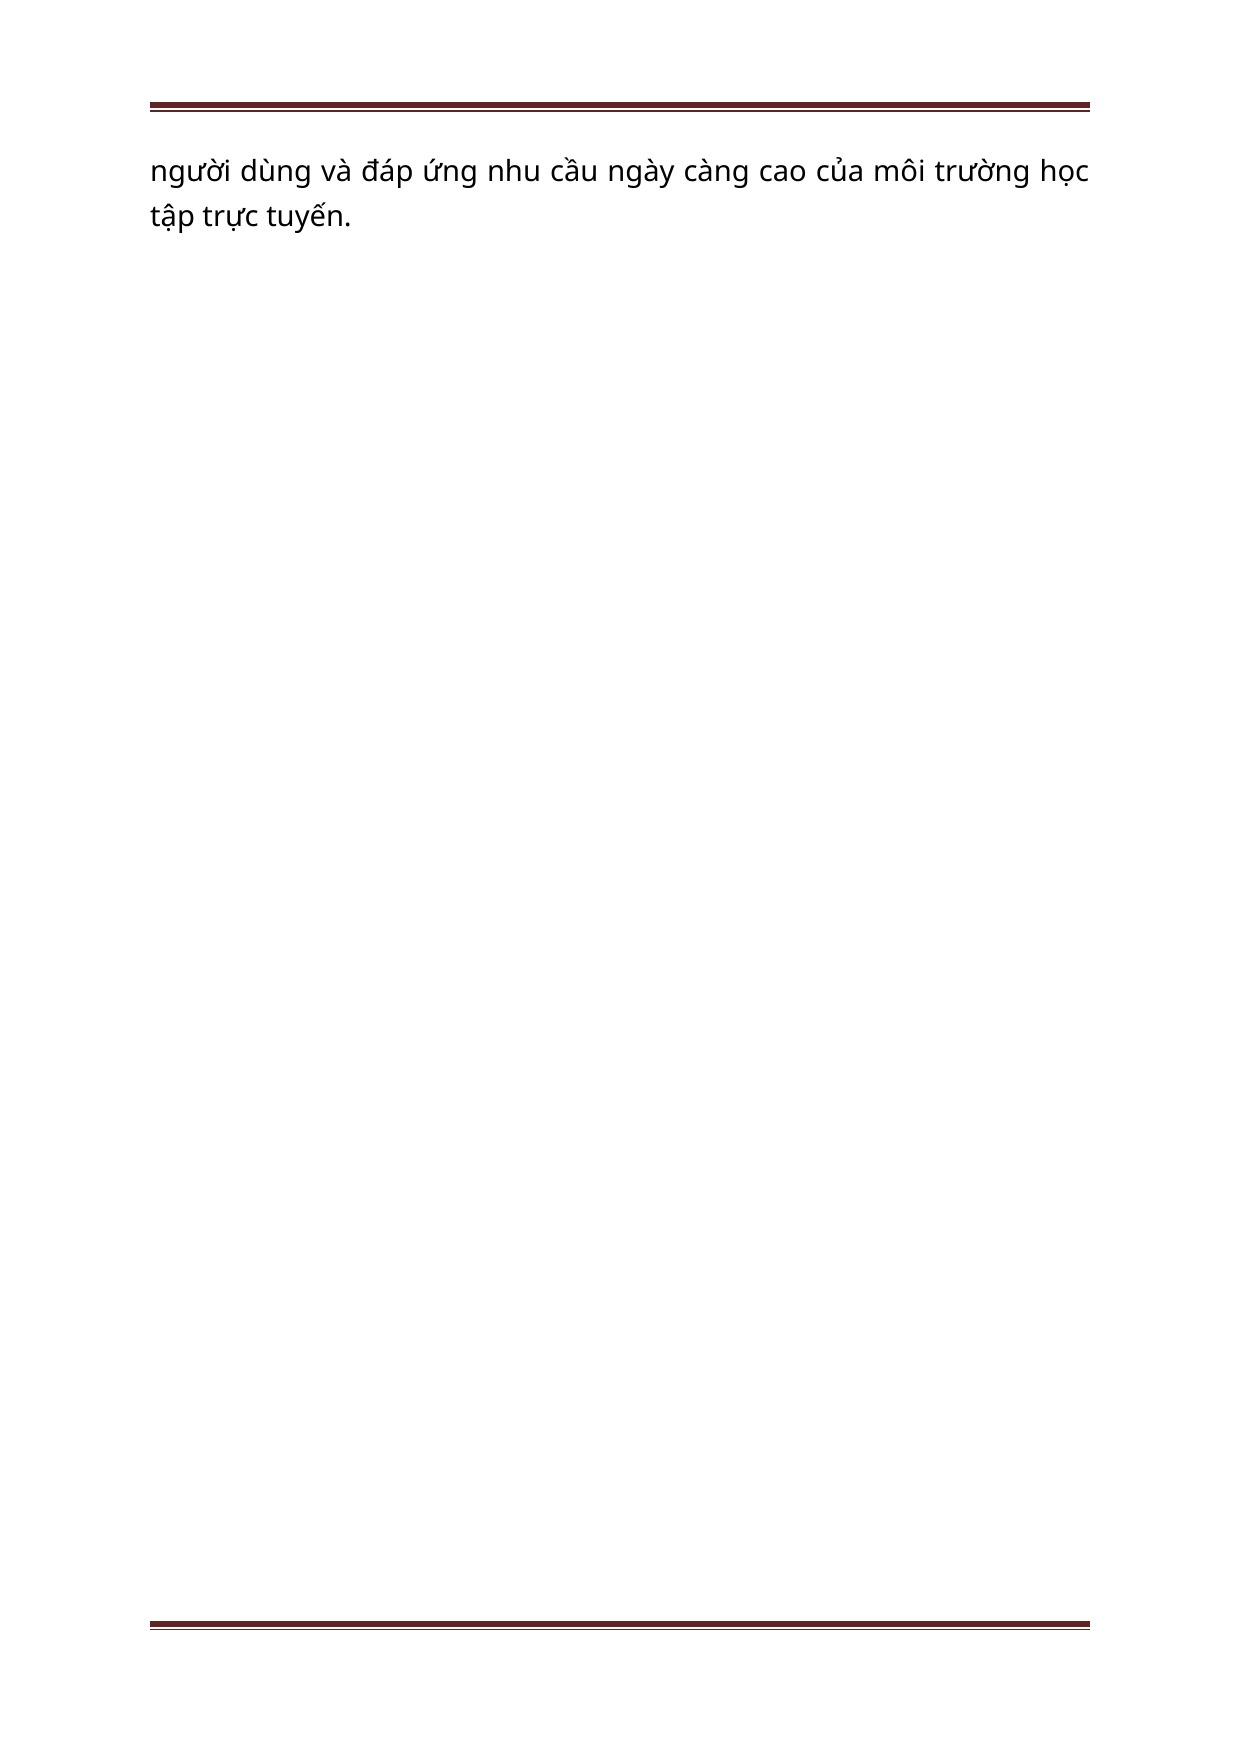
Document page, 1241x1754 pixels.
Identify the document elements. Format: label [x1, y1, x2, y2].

text [150, 150, 1090, 235]
